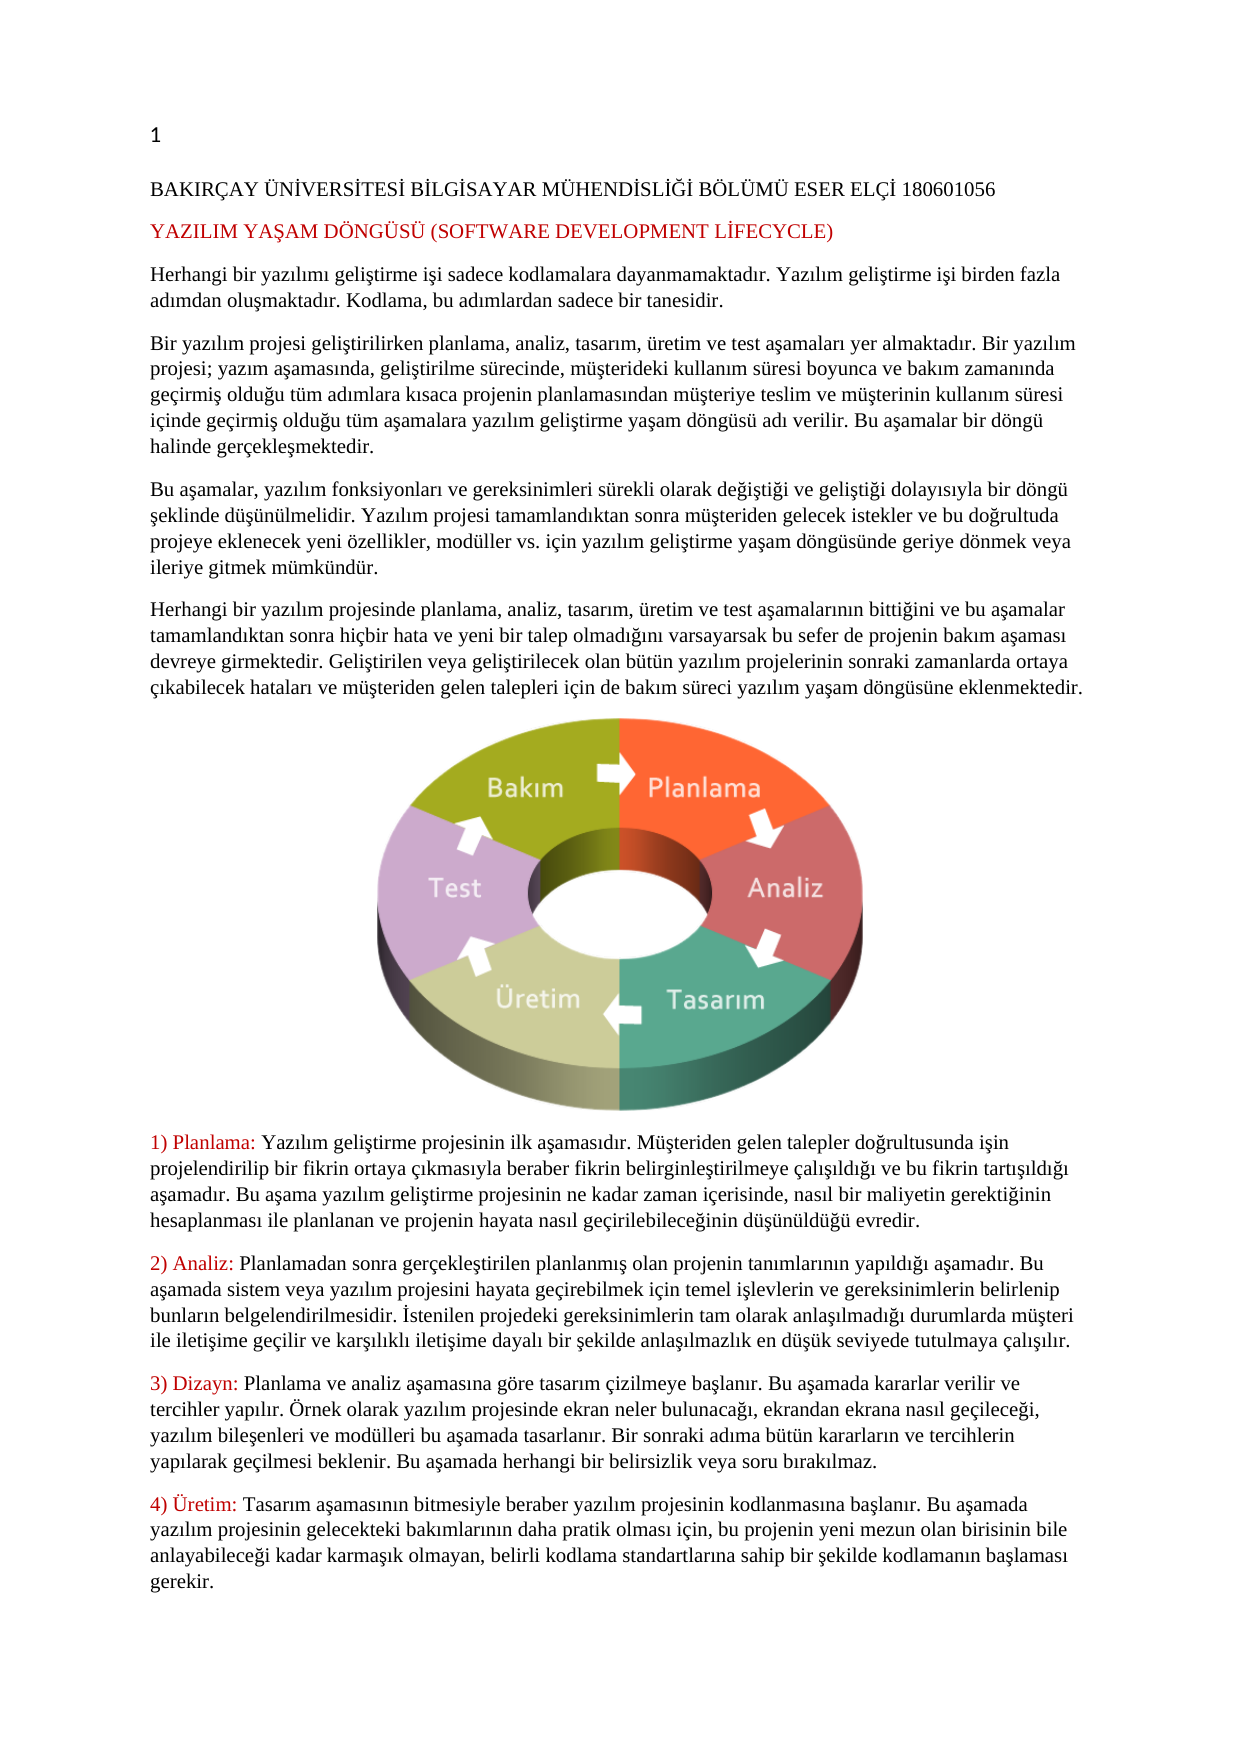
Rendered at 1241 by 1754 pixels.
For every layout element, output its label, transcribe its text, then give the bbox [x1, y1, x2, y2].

text 3) Dizayn: Planlama ve analiz aşamasına göre tasarım çizilmeye başlanır. Bu aşamada kararlar verilir ve tercihler yapılır. Örnek olarak yazılım projesinde ekran neler bulunacağı, ekrandan ekrana nasıl geçileceği, yazılım bileşenleri ve modülleri bu aşamada tasarlanır. Bir sonraki adıma bütün kararların ve tercihlerin yapılarak geçilmesi beklenir. Bu aşamada herhangi bir belirsizlik veya soru bırakılmaz. [150, 1371, 1090, 1473]
text Bu aşamalar, yazılım fonksiyonları ve gereksinimleri sürekli olarak değiştiği ve geliştiği dolayısıyla bir döngü şeklinde düşünülmelidir. Yazılım projesi tamamlandıktan sonra müşteriden gelecek istekler ve bu doğrultuda projeye eklenecek yeni özellikler, modüller vs. için yazılım geliştirme yaşam döngüsünde geriye dönmek veya ileriye gitmek mümkündür. [150, 477, 1090, 579]
text Bir yazılım projesi geliştirilirken planlama, analiz, tasarım, üretim ve test aşamaları yer almaktadır. Bir yazılım projesi; yazım aşamasında, geliştirilme sürecinde, müşterideki kullanım süresi boyunca ve bakım zamanında geçirmiş olduğu tüm adımlara kısaca projenin planlamasından müşteriye teslim ve müşterinin kullanım süresi içinde geçirmiş olduğu tüm aşamalara yazılım geliştirme yaşam döngüsü adı verilir. Bu aşamalar bir döngü halinde gerçekleşmektedir. [150, 330, 1090, 458]
text YAZILIM YAŞAM DÖNGÜSÜ (SOFTWARE DEVELOPMENT LİFECYCLE) [150, 219, 1090, 243]
text Herhangi bir yazılımı geliştirme işi sadece kodlamalara dayanmamaktadır. Yazılım geliştirme işi birden fazla adımdan oluşmaktadır. Kodlama, bu adımlardan sadece bir tanesidir. [150, 262, 1090, 312]
text 1) Planlama: Yazılım geliştirme projesinin ilk aşamasıdır. Müşteriden gelen talepler doğrultusunda işin projelendirilip bir fikrin ortaya çıkmasıyla beraber fikrin belirginleştirilmeye çalışıldığı ve bu fikrin tartışıldığı aşamadır. Bu aşama yazılım geliştirme projesinin ne kadar zaman içerisinde, nasıl bir maliyetin gerektiğinin hesaplanması ile planlanan ve projenin hayata nasıl geçirilebileceğinin düşünüldüğü evredir. [150, 1130, 1090, 1232]
text 4) Üretim: Tasarım aşamasının bitmesiyle beraber yazılım projesinin kodlanmasına başlanır. Bu aşamada yazılım projesinin gelecekteki bakımlarının daha pratik olması için, bu projenin yeni mezun olan birisinin bile anlayabileceği kadar karmaşık olmayan, belirli kodlama standartlarına sahip bir şekilde kodlamanın başlaması gerekir. [150, 1491, 1090, 1593]
text 2) Analiz: Planlamadan sonra gerçekleştirilen planlanmış olan projenin tanımlarının yapıldığı aşamadır. Bu aşamada sistem veya yazılım projesini hayata geçirebilmek için temel işlevlerin ve gereksinimlerin belirlenip bunların belgelendirilmesidir. İstenilen projedeki gereksinimlerin tam olarak anlaşılmadığı durumlarda müşteri ile iletişime geçilir ve karşılıklı iletişime dayalı bir şekilde anlaşılmazlık en düşük seviyede tutulmaya çalışılır. [150, 1251, 1090, 1352]
text BAKIRÇAY ÜNİVERSİTESİ BİLGİSAYAR MÜHENDİSLİĞİ BÖLÜMÜ ESER ELÇİ 180601056 [150, 177, 1090, 201]
text Herhangi bir yazılım projesinde planlama, analiz, tasarım, üretim ve test aşamalarının bittiğini ve bu aşamalar tamamlandıktan sonra hiçbir hata ve yeni bir talep olmadığını varsayarsak bu sefer de projenin bakım aşaması devreye girmektedir. Geliştirilen veya geliştirilecek olan bütün yazılım projelerinin sonraki zamanlarda ortaya çıkabilecek hataları ve müşteriden gelen talepleri için de bakım süreci yazılım yaşam döngüsüne eklenmektedir. [150, 597, 1090, 699]
